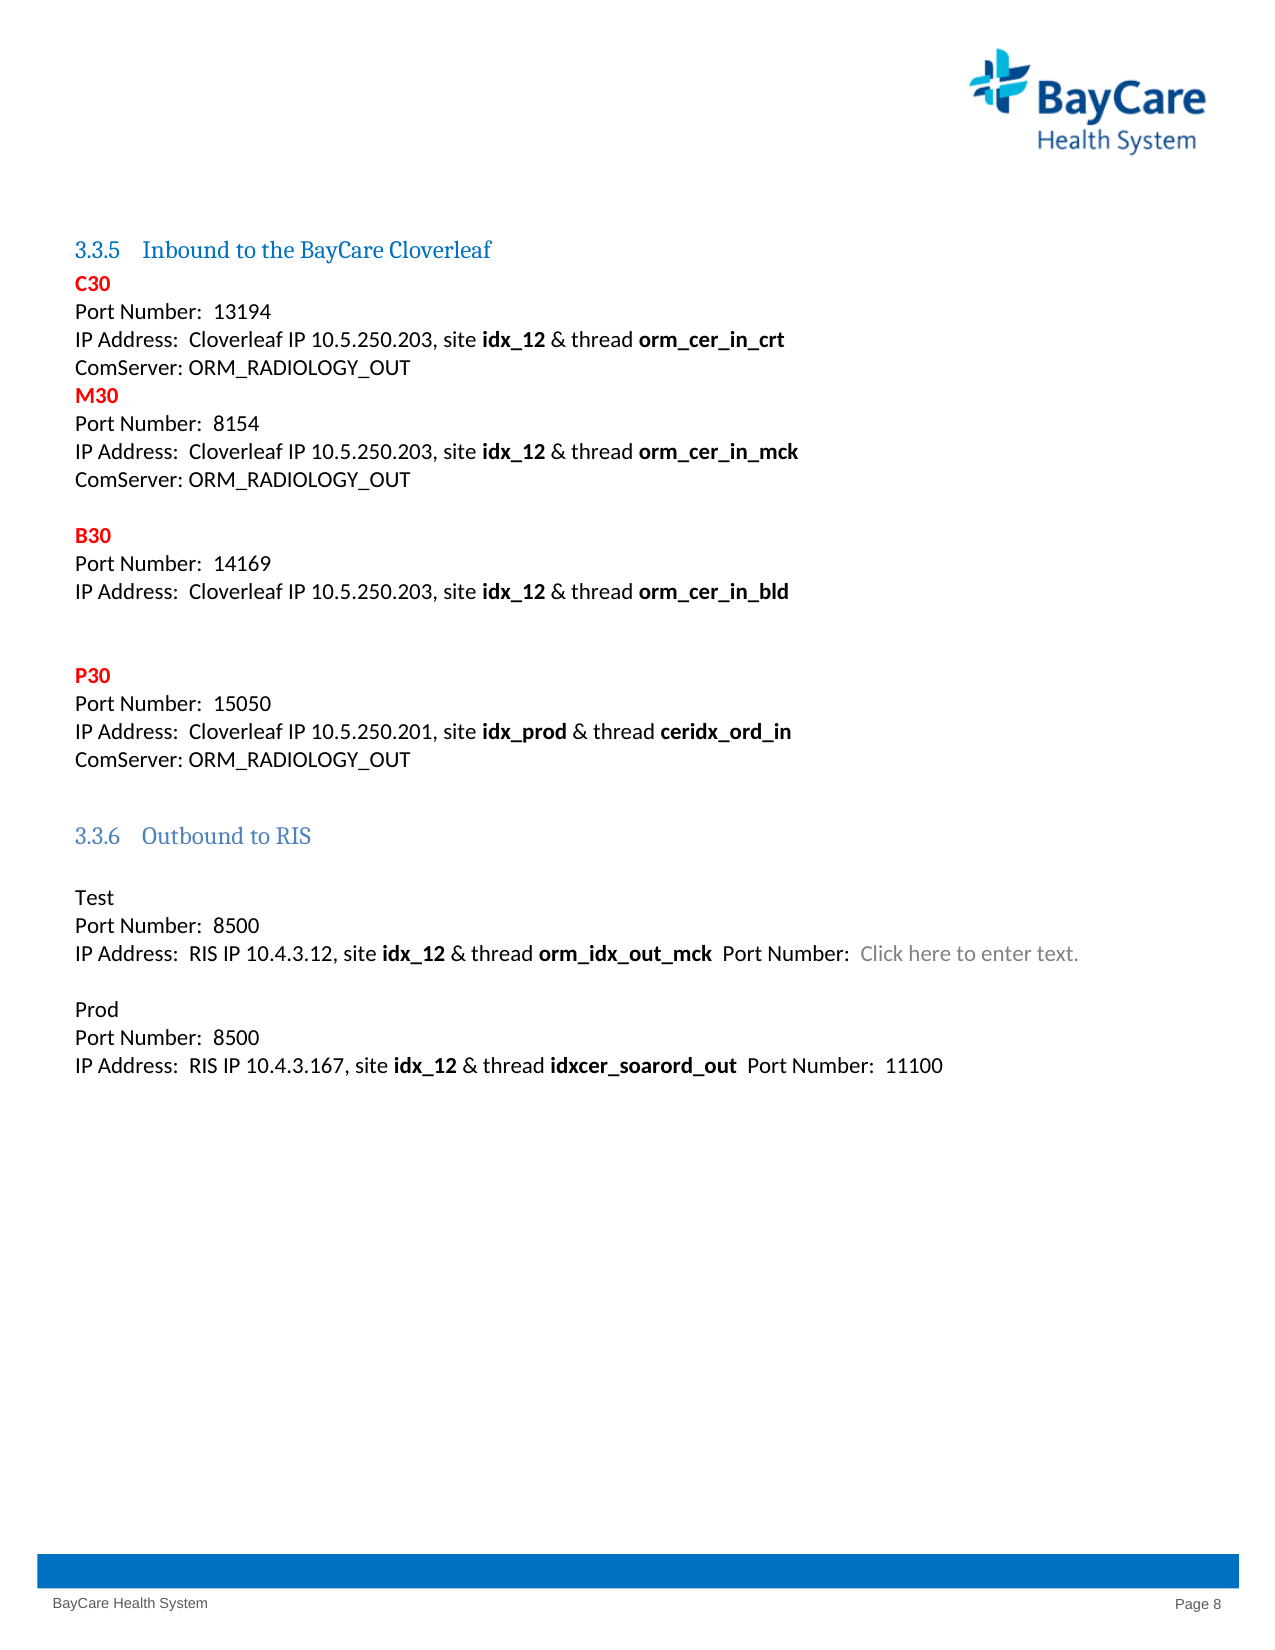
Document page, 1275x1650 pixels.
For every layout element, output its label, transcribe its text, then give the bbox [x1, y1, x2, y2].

text B30 [75, 521, 1200, 549]
text ComServer: ORM_RADIOLOGY_OUT [75, 353, 1200, 381]
text Test [75, 883, 1200, 911]
text IP Address: [75, 325, 1200, 353]
text Port Number: [75, 689, 1200, 717]
text C30 [75, 269, 1200, 297]
text IP Address: Port Number: [75, 939, 1200, 967]
text Port Number: [75, 549, 1200, 577]
subtitle 3.3.6 Outbound to RIS [75, 822, 1200, 850]
text Port Number: [75, 911, 1200, 939]
text Port Number: [75, 297, 1200, 325]
text IP Address: [75, 577, 1200, 605]
picture [951, 37, 1233, 168]
text IP Address: Port Number: 11100 [75, 1051, 1200, 1079]
text IP Address: [75, 437, 1200, 465]
text ComServer: ORM_RADIOLOGY_OUT [75, 745, 1200, 773]
text P30 [75, 661, 1200, 689]
text Port Number: [75, 409, 1200, 437]
text Prod [75, 995, 1200, 1023]
text IP Address: [75, 717, 1200, 745]
subtitle 3.3.5 Inbound to the BayCare Cloverleaf [75, 236, 1200, 265]
text ComServer: ORM_RADIOLOGY_OUT [75, 465, 1200, 493]
text Port Number: [75, 1023, 1200, 1051]
text M30 [75, 381, 1200, 409]
